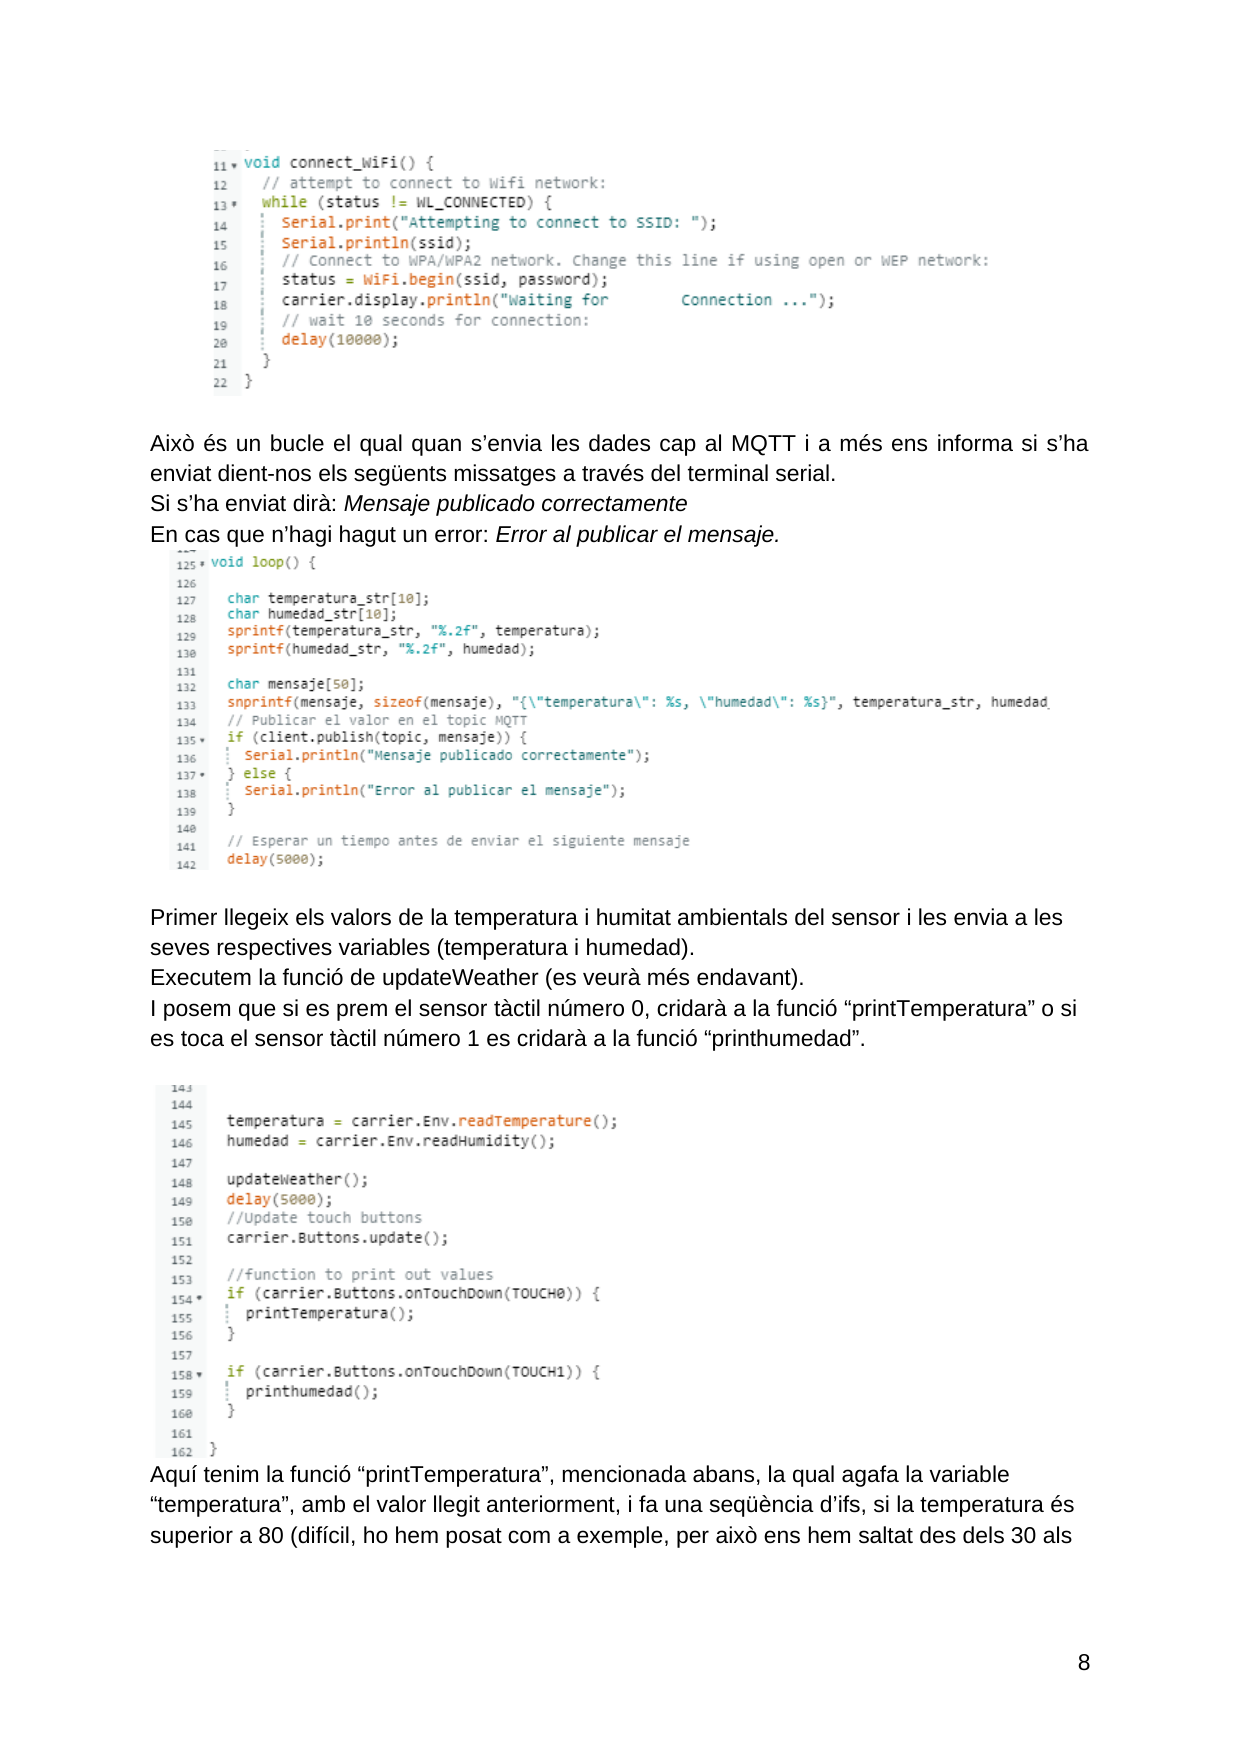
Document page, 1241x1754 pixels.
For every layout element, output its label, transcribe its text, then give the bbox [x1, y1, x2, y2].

text Executem la funció de updateWeather (es veurà més endavant). [150, 964, 1090, 991]
text Això és un bucle el qual quan s’envia les dades cap al MQTT i a més ens informa si s’ha enviat dient-nos els següents missatges a través del terminal serial. [150, 430, 1090, 486]
text Primer llegeix els valors de la temperatura i humitat ambientals del sensor i les envia a les seves respectives variables (temperatura i humedad). [150, 904, 1090, 960]
picture [150, 1085, 703, 1458]
picture [169, 550, 1072, 870]
text I posem que si es prem el sensor tàctil número 0, cridarà a la funció “printTemperatura” o si es toca el sensor tàctil número 1 es cridarà a la funció “printhumedad”. [150, 994, 1090, 1051]
text En cas que n’hagi hagut un error: Error al publicar el mensaje. [150, 521, 1090, 547]
text Si s’ha enviat dirà: Mensaje publicado correctamente [150, 490, 1090, 517]
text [150, 1461, 1090, 1548]
picture [213, 150, 1027, 396]
